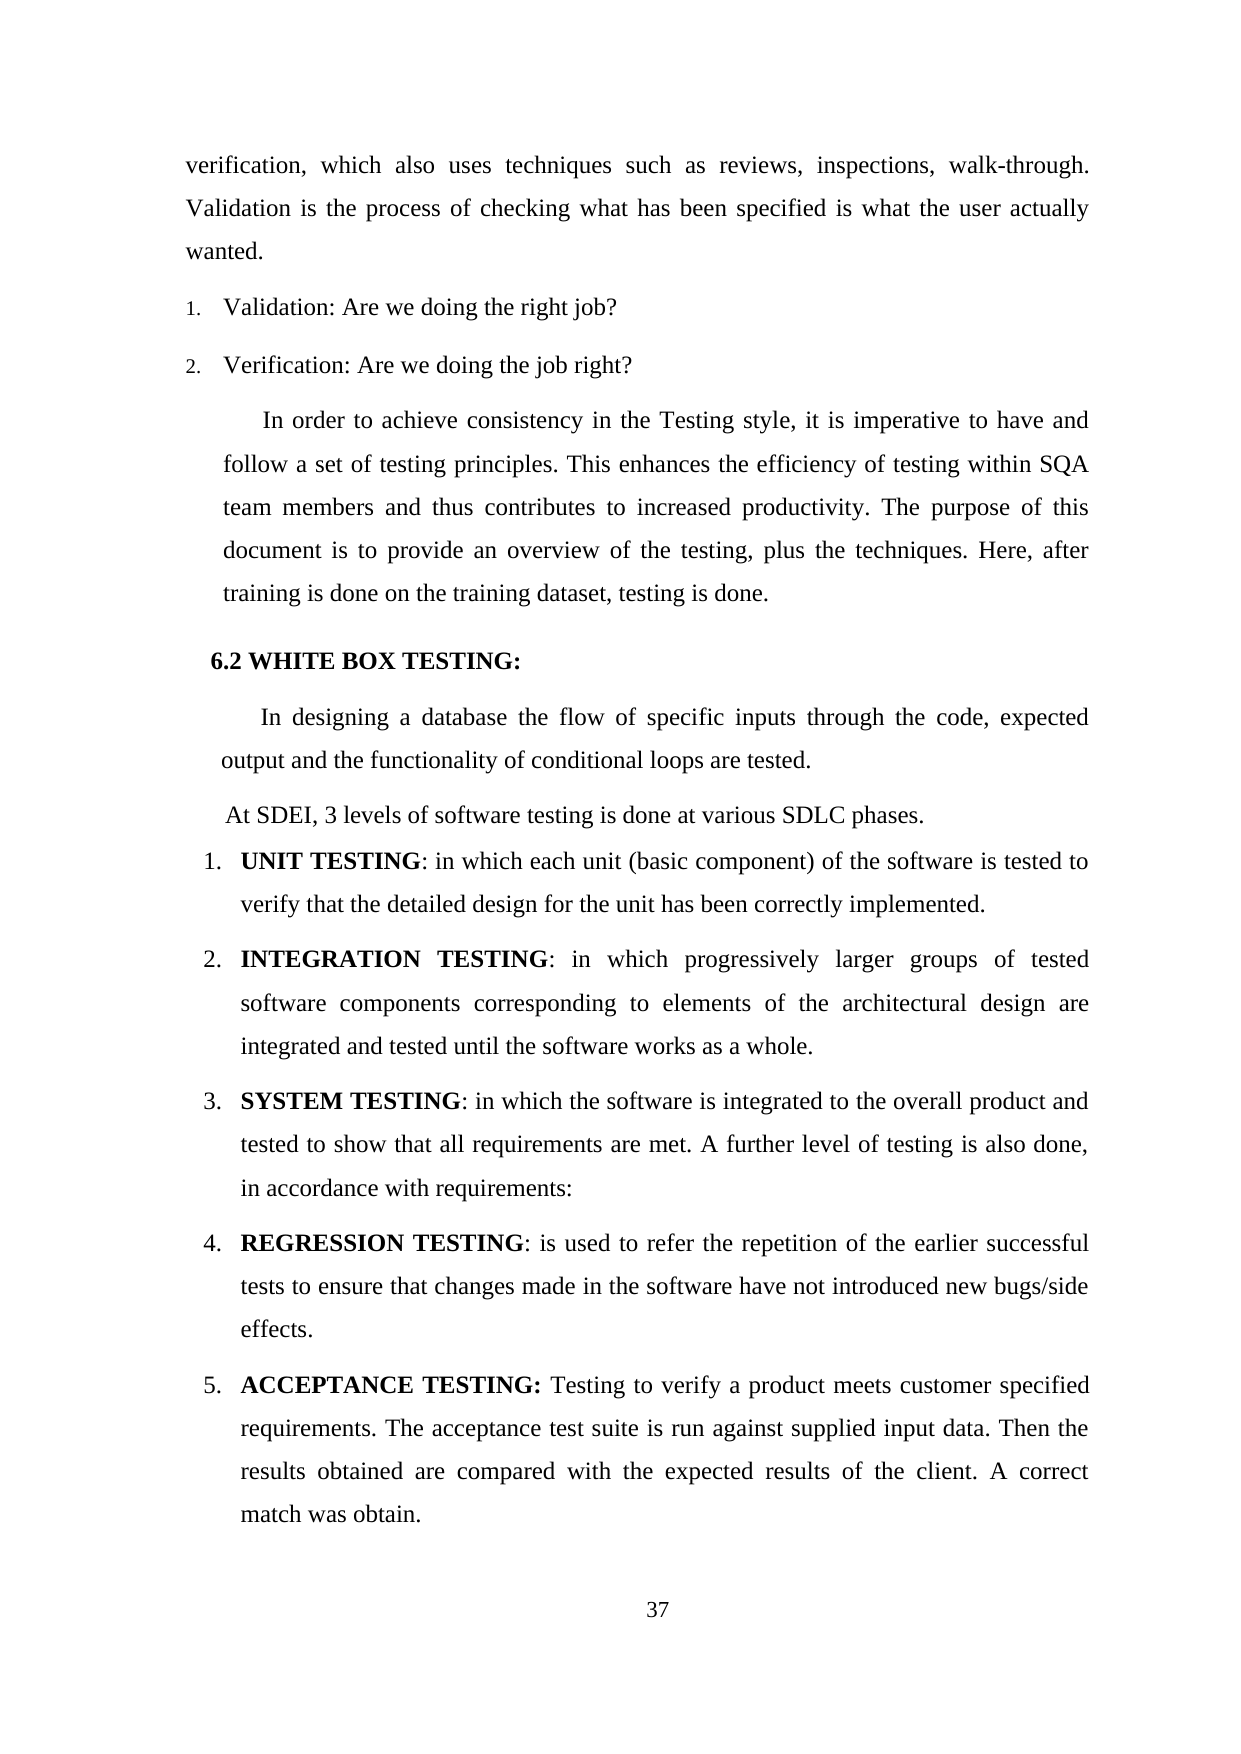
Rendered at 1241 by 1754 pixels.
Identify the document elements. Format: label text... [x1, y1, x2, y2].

text In designing a database the flow of specific inputs through the code, expected output and the functionality of conditional loops are tested. [221, 702, 1090, 774]
list INTEGRATION TESTING: in which progressively larger groups of tested software components corresponding to elements of the architectural design are integrated and tested until the software works as a whole. [203, 944, 1090, 1059]
text 6.2 WHITE BOX TESTING: [185, 646, 1090, 675]
list REGRESSION TESTING: is used to refer the repetition of the earlier successful tests to ensure that changes made in the software have not introduced new bugs/side effects. [203, 1228, 1090, 1343]
text In order to achieve consistency in the Testing style, it is imperative to have and follow a set of testing principles. This enhances the efficiency of testing within SQA team members and thus contributes to increased productivity. The purpose of this document is to provide an overview of the testing, plus the techniques. Here, after training is done on the training dataset, testing is done. [223, 406, 1090, 607]
text At SDEI, 3 levels of software testing is done at various SDLC phases. [185, 801, 987, 829]
list Verification: Are we doing the job right? [185, 350, 1090, 379]
list ACCEPTANCE TESTING: Testing to verify a product meets customer specified requirements. The acceptance test suite is run against supplied input data. Then the results obtained are compared with the expected results of the client. A correct match was obtain. [203, 1370, 1090, 1528]
list SYSTEM TESTING: in which the software is integrated to the overall product and tested to show that all requirements are met. A further level of testing is also done, in accordance with requirements: [203, 1086, 1090, 1201]
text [185, 150, 1090, 265]
list UNIT TESTING: in which each unit (basic component) of the software is tested to verify that the detailed design for the unit has been correctly implemented. [203, 846, 1090, 918]
list Validation: Are we doing the right job? [185, 292, 1090, 321]
